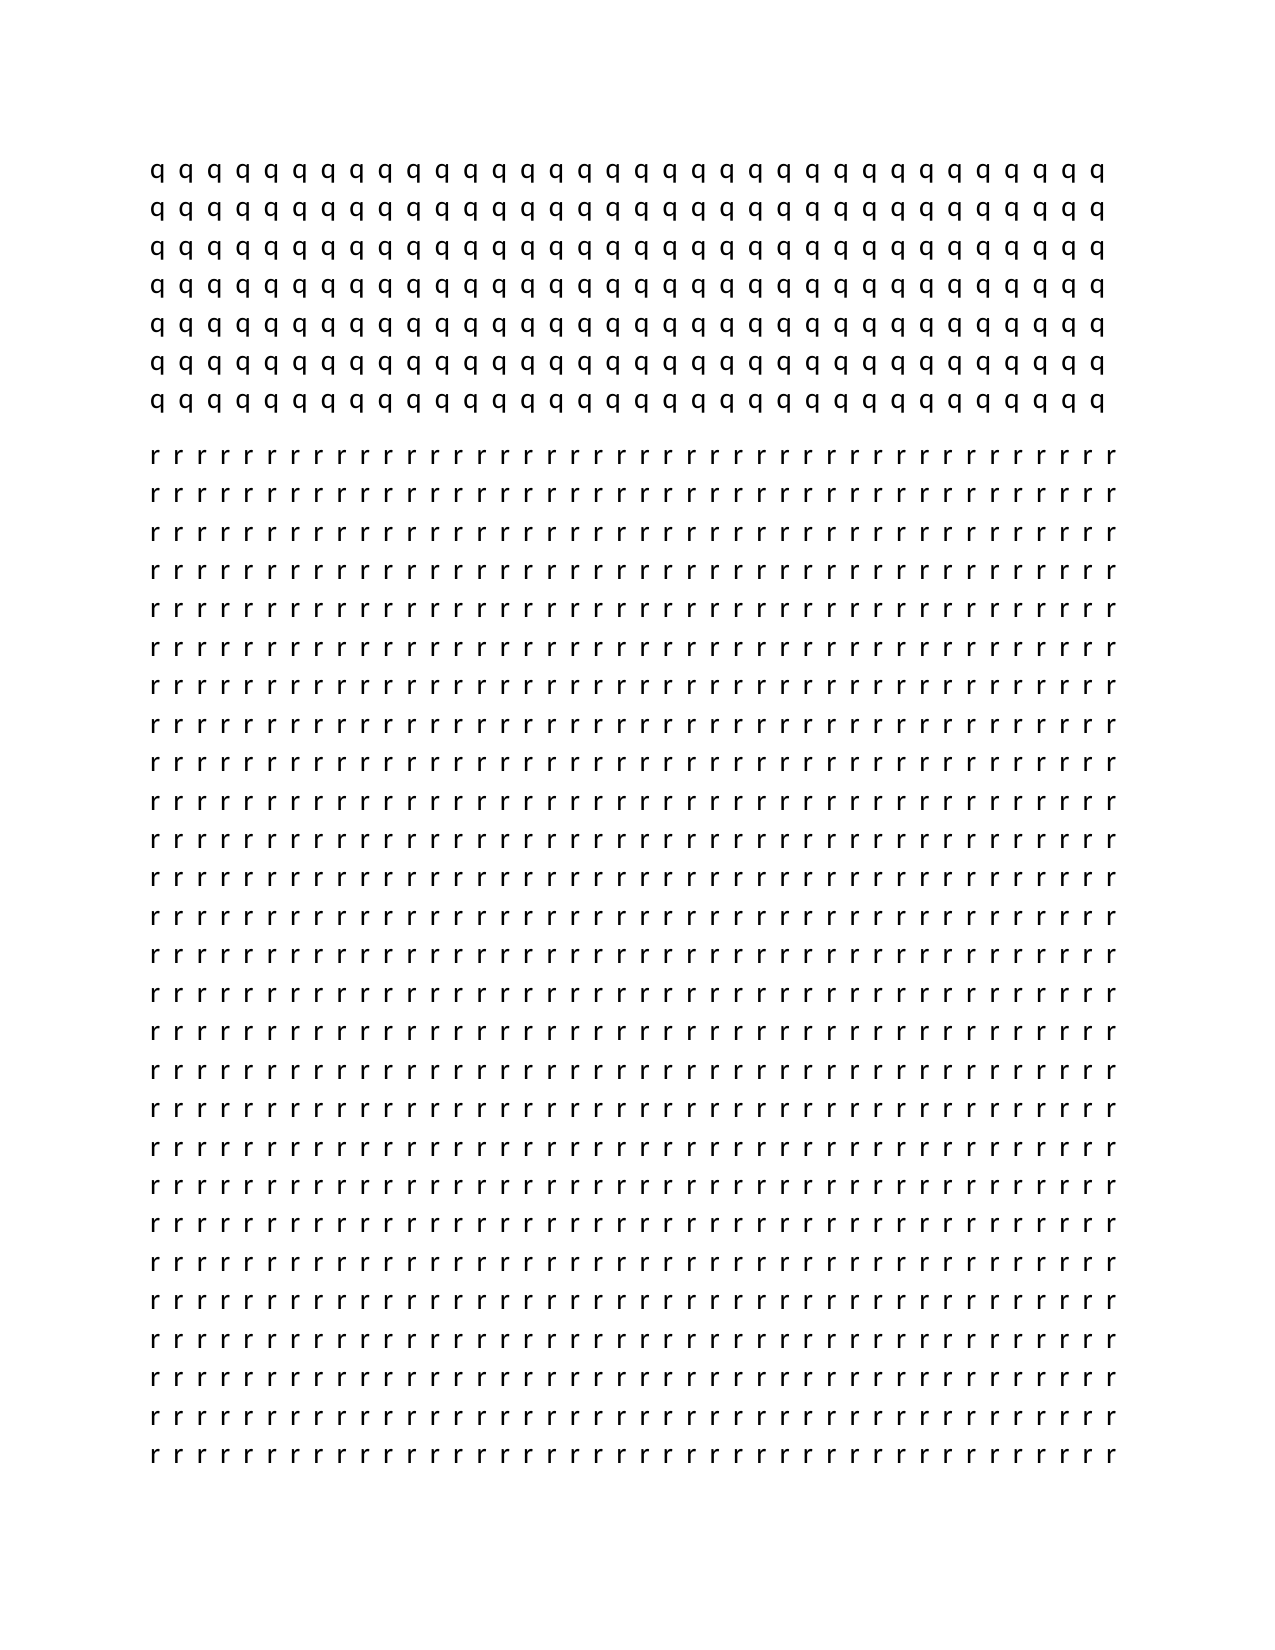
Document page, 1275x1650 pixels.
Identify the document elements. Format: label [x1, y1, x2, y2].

text [150, 436, 1125, 1471]
text [150, 150, 1125, 416]
